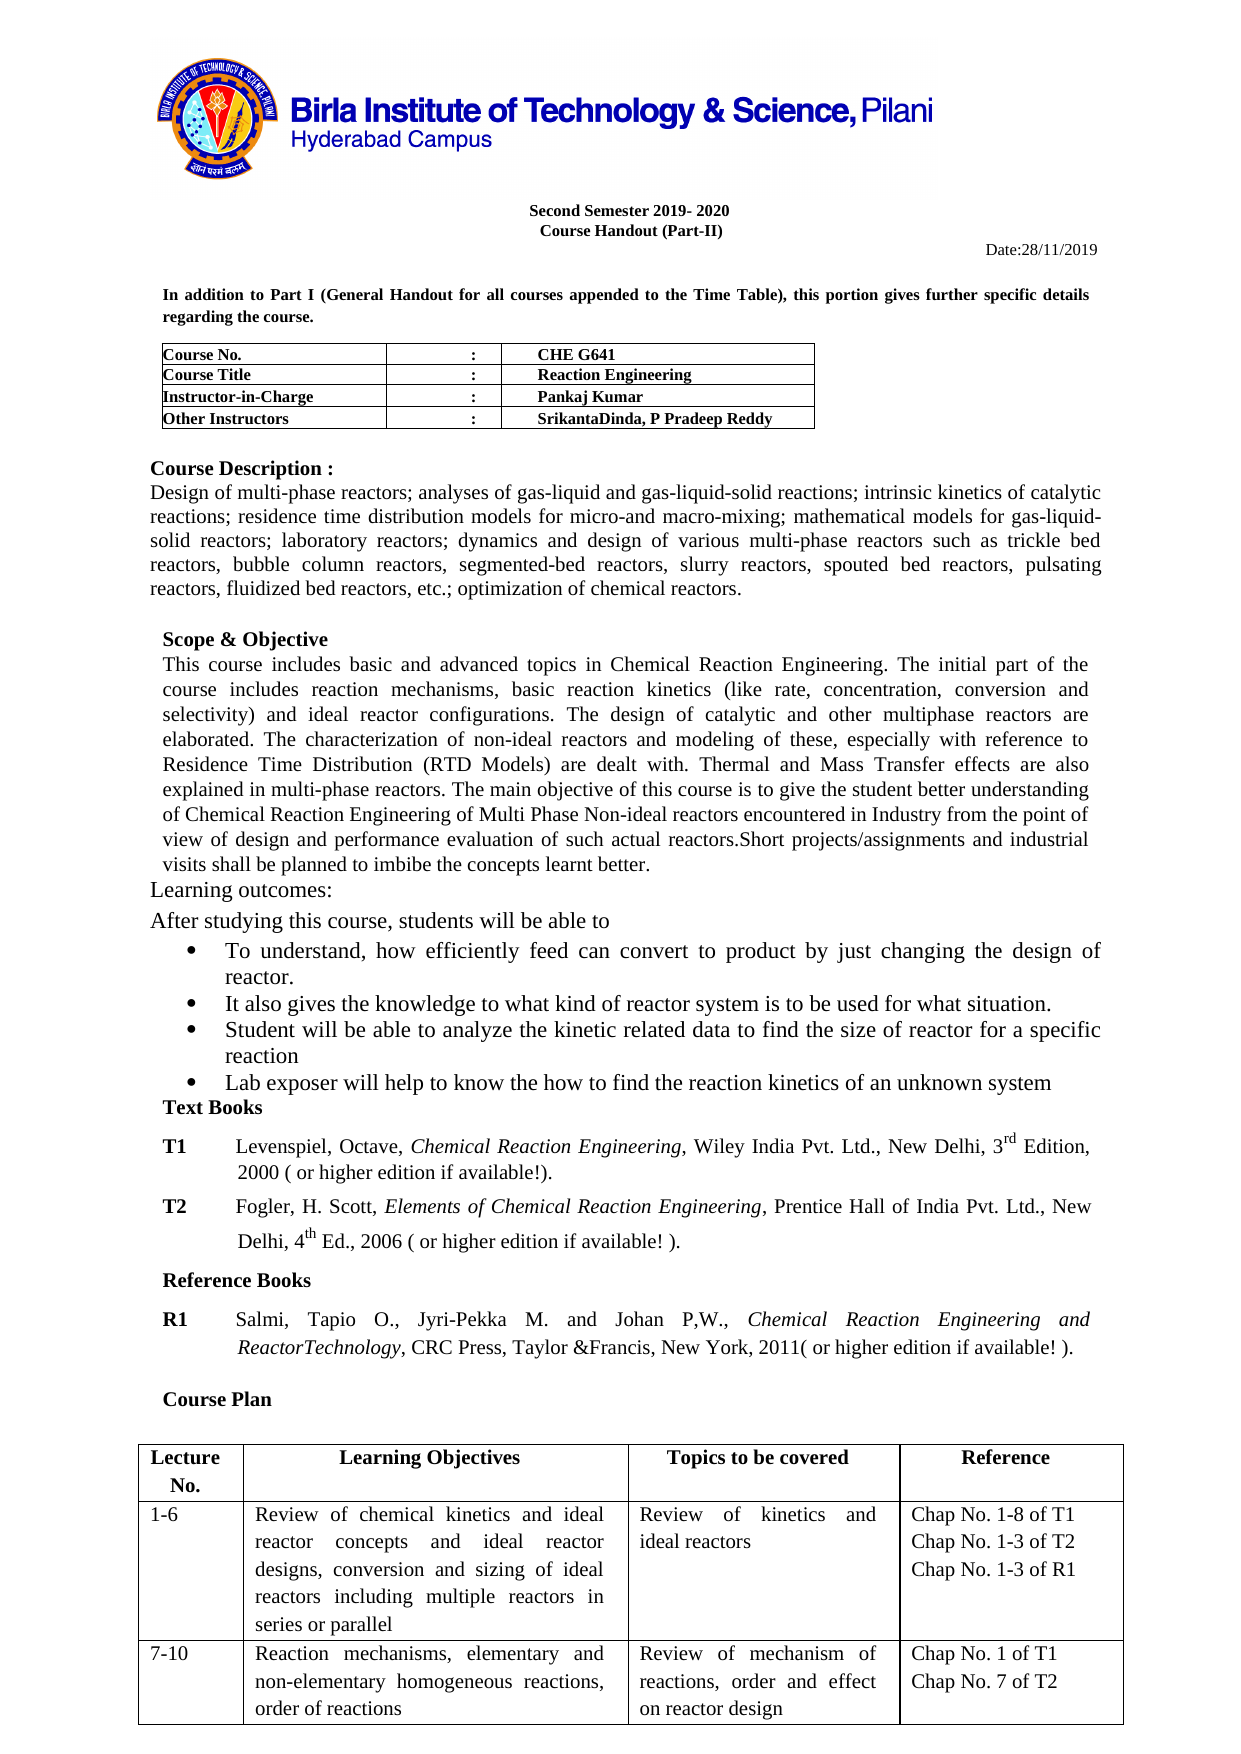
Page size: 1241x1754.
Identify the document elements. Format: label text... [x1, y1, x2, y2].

table_cell Pankaj Kumar [502, 385, 814, 406]
text Second Semester 2019- 2020 [529, 201, 1103, 220]
text Learning outcomes: [150, 877, 1103, 903]
text Scope & Objective [162, 627, 1103, 651]
table_header Learning Objectives [244, 1445, 628, 1501]
table_cell 1-6 [139, 1502, 243, 1640]
text In addition to Part I (General Handout for all courses appended to the Time Table), this portion gives further specific details regarding the course. [162, 284, 1090, 326]
text Course Description : [150, 456, 1103, 480]
table_header Lecture No. [139, 1445, 243, 1501]
table_cell : [387, 385, 501, 406]
table_header : [387, 344, 501, 363]
table_cell Reaction mechanisms, elementary and non-elementary homogeneous reactions, order of reactions [244, 1641, 628, 1724]
table_cell Review of kinetics and ideal reactors [629, 1502, 899, 1640]
text Design of multi-phase reactors; analyses of gas-liquid and gas-liquid-solid reactions; intrinsic kinetics of catalytic reactions; residence time distribution models for micro-and macro-mixing; mathematical models for gas-liquid-solid reactors; laboratory reactors; dynamics and design of various multi-phase reactors such as trickle bed reactors, bubble column reactors, segmented-bed reactors, slurry reactors, spouted bed reactors, pulsating reactors, fluidized bed reactors, etc.; optimization of chemical reactors. [150, 480, 1103, 600]
table_cell Instructor-in-Charge [163, 385, 386, 406]
table_cell SrikantaDinda, P Pradeep Reddy [502, 407, 814, 428]
text Course Handout (Part-II) [539, 221, 1103, 240]
text After studying this course, students will be able to [150, 907, 1103, 933]
text R1 Salmi, Tapio O., Jyri-Pekka M. and Johan P,W., Chemical Reaction Engineering and ReactorTechnology, CRC Press, Taylor &Francis, New York, 2011( or higher edition if available! ). [162, 1307, 1090, 1359]
list Student will be able to analyze the kinetic related data to find the size of reactor for a specific reaction [187, 1016, 1103, 1069]
table_header Course No. [163, 344, 386, 363]
table_cell : [387, 407, 501, 428]
table_cell Review of mechanism of reactions, order and effect on reactor design [629, 1641, 899, 1724]
list Lab exposer will help to know the how to find the reaction kinetics of an unknown system [187, 1069, 1103, 1095]
table_cell Review of chemical kinetics and ideal reactor concepts and ideal reactor designs, conversion and sizing of ideal reactors including multiple reactors in series or parallel [244, 1502, 628, 1640]
table_header Topics to be covered [629, 1445, 899, 1501]
table_cell 7-10 [139, 1641, 243, 1724]
table_cell Chap No. 1 of T1 Chap No. 7 of T2 [901, 1641, 1123, 1724]
text T2 Fogler, H. Scott, Elements of Chemical Reaction Engineering, Prentice Hall of India Pvt. Ltd., New Delhi, 4th Ed., 2006 ( or higher edition if available! ). [162, 1193, 1092, 1254]
text T1 Levenspiel, Octave, Chemical Reaction Engineering, Wiley India Pvt. Ltd., New Delhi, 3rd Edition, 2000 ( or higher edition if available!). [162, 1130, 1090, 1184]
list It also gives the knowledge to what kind of reactor system is to be used for what situation. [187, 990, 1103, 1016]
table_cell Chap No. 1-8 of T1 Chap No. 1-3 of T2 Chap No. 1-3 of R1 [901, 1502, 1123, 1640]
table_cell : [387, 365, 501, 384]
text This course includes basic and advanced topics in Chemical Reaction Engineering. The initial part of the course includes reaction mechanisms, basic reaction kinetics (like rate, concentration, conversion and selectivity) and ideal reactor configurations. The design of catalytic and other multiphase reactors are elaborated. The characterization of non-ideal reactors and modeling of these, especially with reference to Residence Time Distribution (RTD Models) are dealt with. Thermal and Mass Transfer effects are also explained in multi-phase reactors. The main objective of this course is to give the student better understanding of Chemical Reaction Engineering of Multi Phase Non-ideal reactors encountered in Industry from the point of view of design and performance evaluation of such actual reactors.Short projects/assignments and industrial visits shall be planned to imbibe the concepts learnt better. [162, 652, 1090, 876]
list To understand, how efficiently feed can convert to product by just changing the design of reactor. [187, 937, 1103, 990]
table_cell Course Title [163, 365, 386, 384]
text Date:28/11/2019 [985, 240, 1103, 259]
text Reference Books [162, 1268, 1103, 1292]
text Text Books [162, 1095, 1103, 1119]
picture [150, 37, 938, 200]
table_header CHE G641 [502, 344, 814, 363]
table_header Reference [901, 1445, 1123, 1501]
table_cell Reaction Engineering [502, 365, 814, 384]
text Course Plan [162, 1387, 1103, 1411]
table_cell Other Instructors [163, 407, 386, 428]
